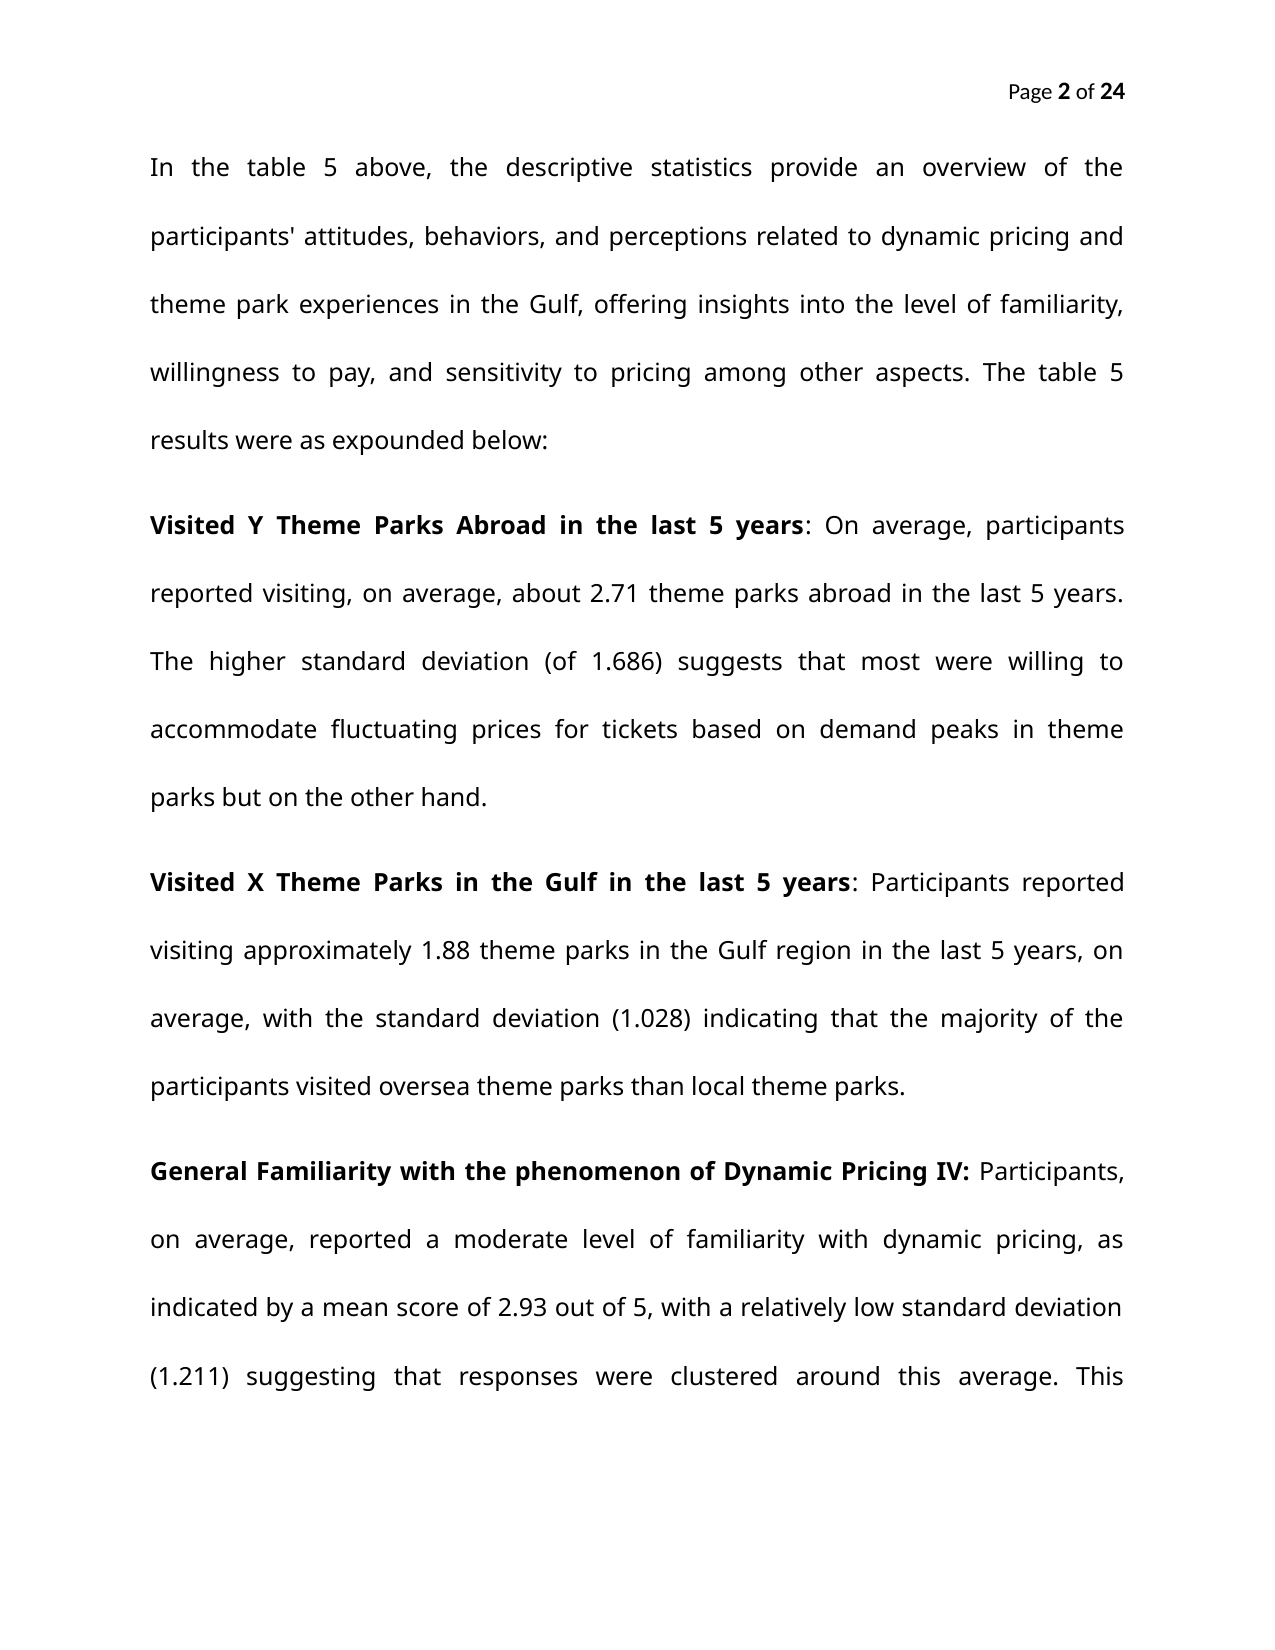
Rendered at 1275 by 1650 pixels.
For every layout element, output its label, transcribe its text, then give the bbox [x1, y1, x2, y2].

text Visited X Theme Parks in the Gulf in the last 5 years: Participants reported visiting approximately 1.88 theme parks in the Gulf region in the last 5 years, on average, with the standard deviation (1.028) indicating that the majority of the participants visited oversea theme parks than local theme parks. [150, 864, 1125, 1103]
text Visited Y Theme Parks Abroad in the last 5 years: On average, participants reported visiting, on average, about 2.71 theme parks abroad in the last 5 years. The higher standard deviation (of 1.686) suggests that most were willing to accommodate fluctuating prices for tickets based on demand peaks in theme parks but on the other hand. [150, 507, 1125, 814]
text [150, 1154, 1125, 1392]
text In the table 5 above, the descriptive statistics provide an overview of the participants' attitudes, behaviors, and perceptions related to dynamic pricing and theme park experiences in the Gulf, offering insights into the level of familiarity, willingness to pay, and sensitivity to pricing among other aspects. The table 5 results were as expounded below: [150, 150, 1125, 457]
